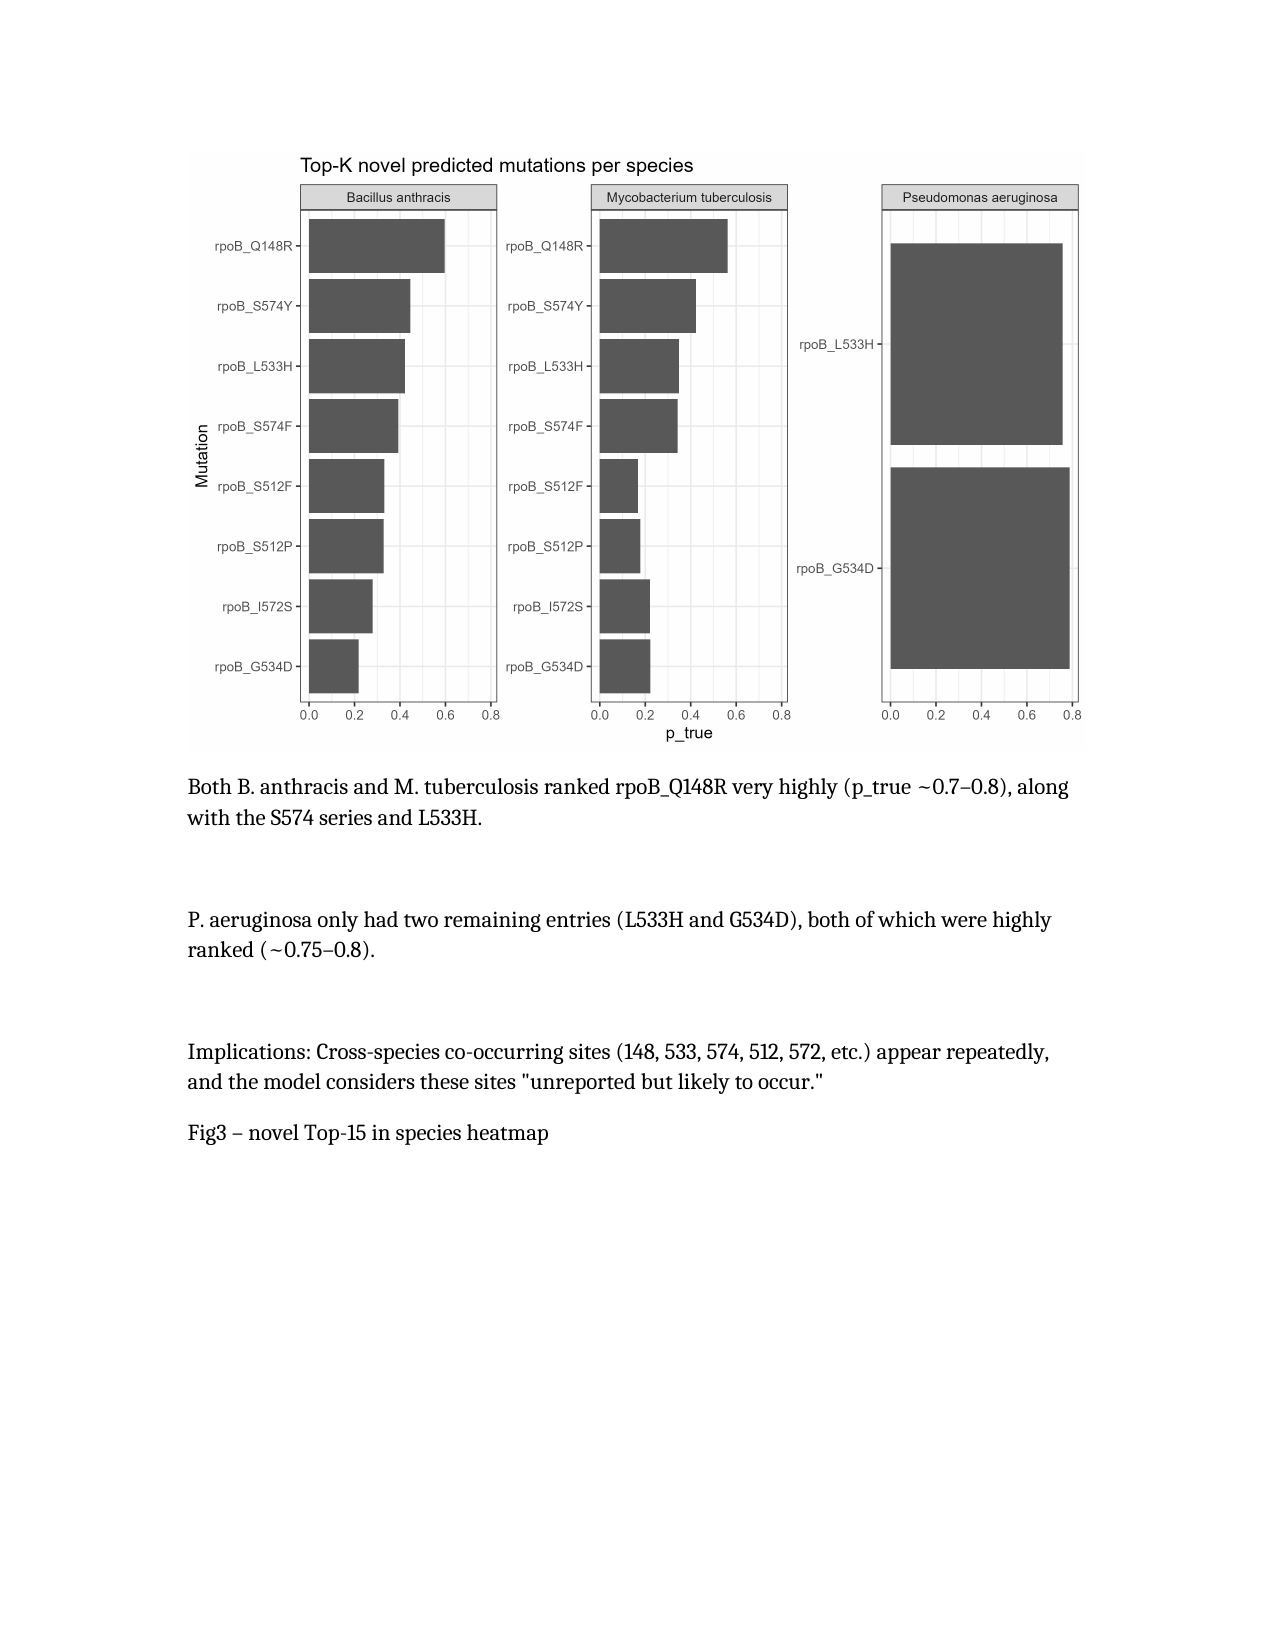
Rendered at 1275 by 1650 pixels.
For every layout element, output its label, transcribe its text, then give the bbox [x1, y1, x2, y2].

picture [187, 150, 1087, 750]
text Implications: Cross-species co-occurring sites (148, 533, 574, 512, 572, etc.) appear repeatedly, and the model considers these sites "unreported but likely to occur." [187, 1039, 1087, 1095]
text P. aeruginosa only had two remaining entries (L533H and G534D), both of which were highly ranked (~0.75–0.8). [187, 906, 1087, 963]
text Both B. anthracis and M. tuberculosis ranked rpoB_Q148R very highly (p_true ~0.7–0.8), along with the S574 series and L533H. [187, 774, 1087, 831]
text Fig3 – novel Top-15 in species heatmap [187, 1120, 1087, 1146]
